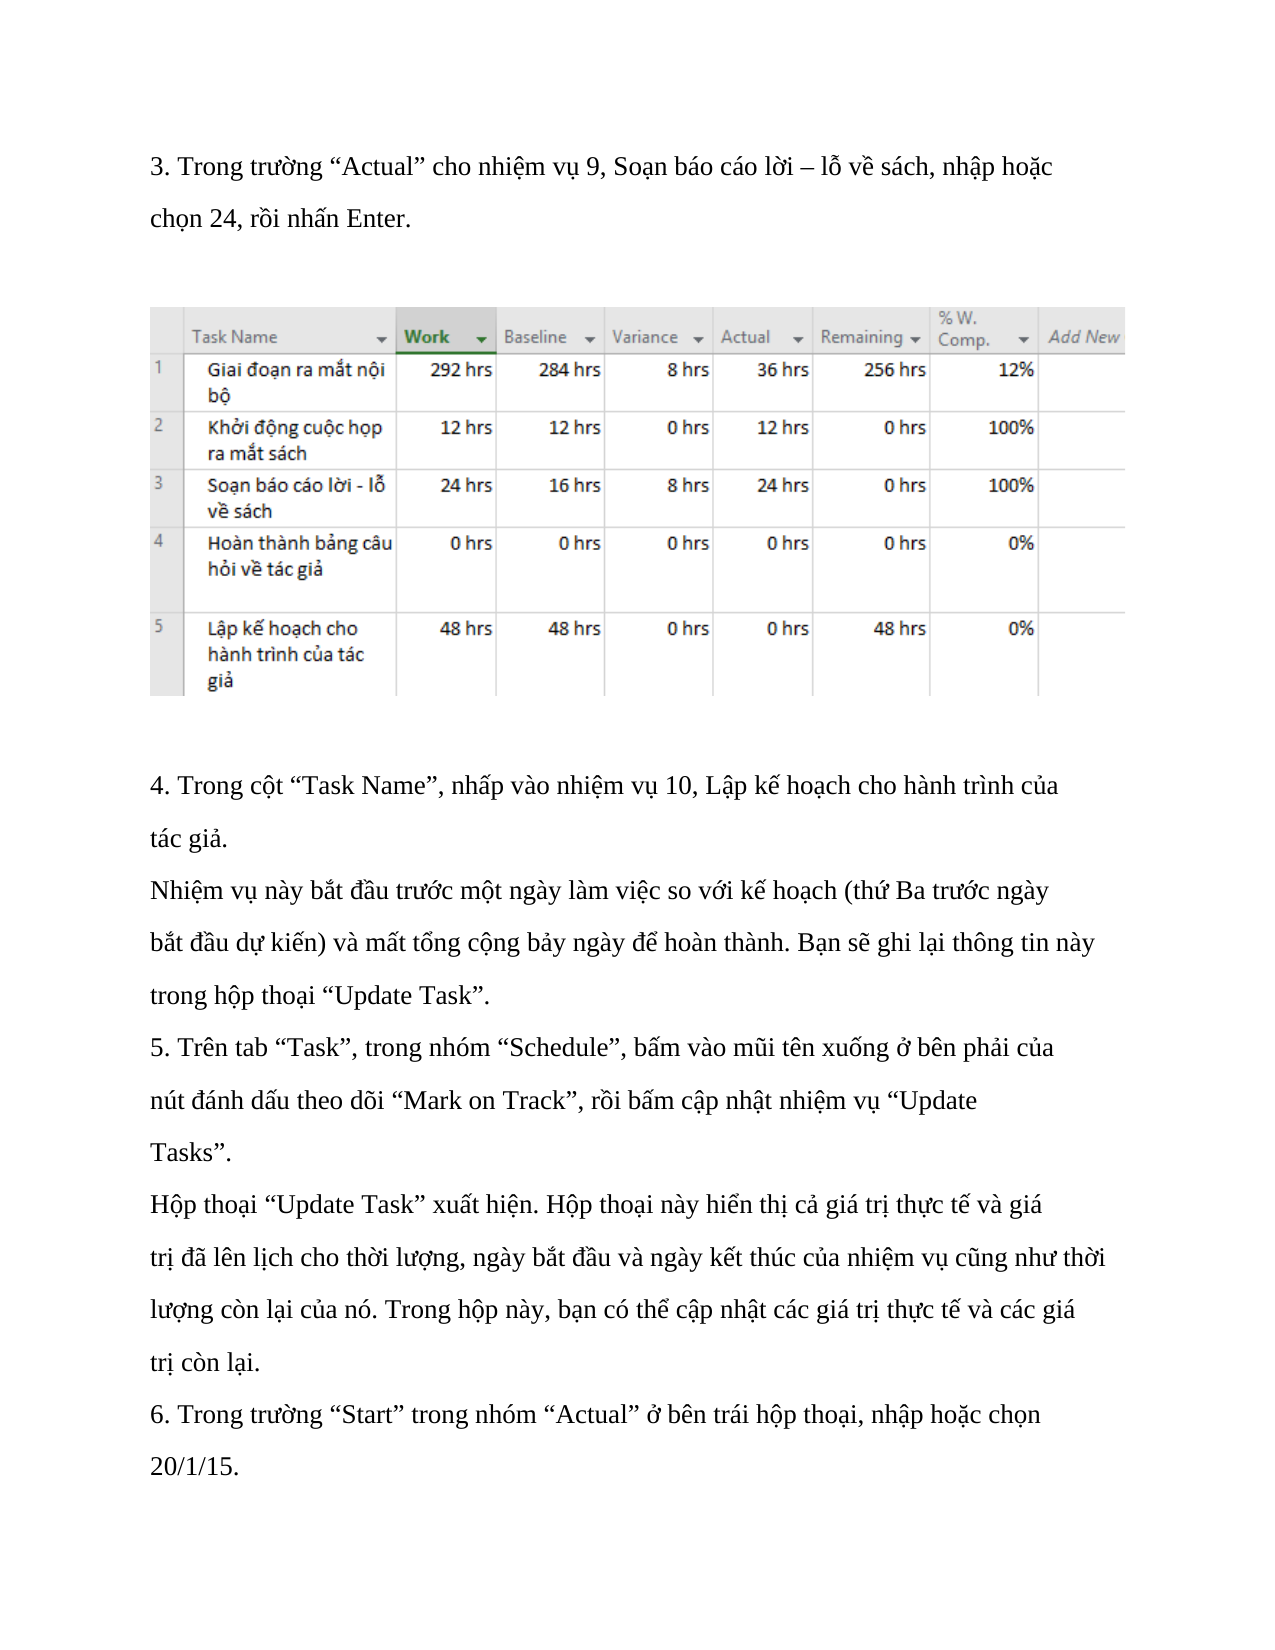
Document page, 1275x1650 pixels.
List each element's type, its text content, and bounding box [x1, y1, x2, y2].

text trị đã lên lịch cho thời lượng, ngày bắt đầu và ngày kết thúc của nhiệm vụ cũng như thời [150, 1241, 1125, 1272]
text Tasks”. [150, 1136, 1125, 1167]
text bắt đầu dự kiến) và mất tổng cộng bảy ngày để hoàn thành. Bạn sẽ ghi lại thông tin này [150, 927, 1125, 958]
text Hộp thoại “Update Task” xuất hiện. Hộp thoại này hiển thị cả giá trị thực tế và giá [150, 1188, 1125, 1220]
text lượng còn lại của nó. Trong hộp này, bạn có thể cập nhật các giá trị thực tế và các giá [150, 1293, 1125, 1324]
text 6. Trong trường “Start” trong nhóm “Actual” ở bên trái hộp thoại, nhập hoặc chọn [150, 1398, 1125, 1429]
text 20/1/15. [150, 1451, 1125, 1482]
text trong hộp thoại “Update Task”. [150, 979, 1125, 1010]
text 5. Trên tab “Task”, trong nhóm “Schedule”, bấm vào mũi tên xuống ở bên phải của [150, 1031, 1125, 1062]
picture [150, 307, 1125, 696]
text 4. Trong cột “Task Name”, nhấp vào nhiệm vụ 10, Lập kế hoạch cho hành trình của [150, 769, 1125, 801]
text tác giả. [150, 822, 1125, 853]
text trị còn lại. [150, 1346, 1125, 1377]
text chọn 24, rồi nhấn Enter. [150, 202, 1125, 233]
text nút đánh dấu theo dõi “Mark on Track”, rồi bấm cập nhật nhiệm vụ “Update [150, 1084, 1125, 1115]
text 3. Trong trường “Actual” cho nhiệm vụ 9, Soạn báo cáo lời – lỗ về sách, nhập hoặc [150, 150, 1125, 181]
text Nhiệm vụ này bắt đầu trước một ngày làm việc so với kế hoạch (thứ Ba trước ngày [150, 874, 1125, 905]
